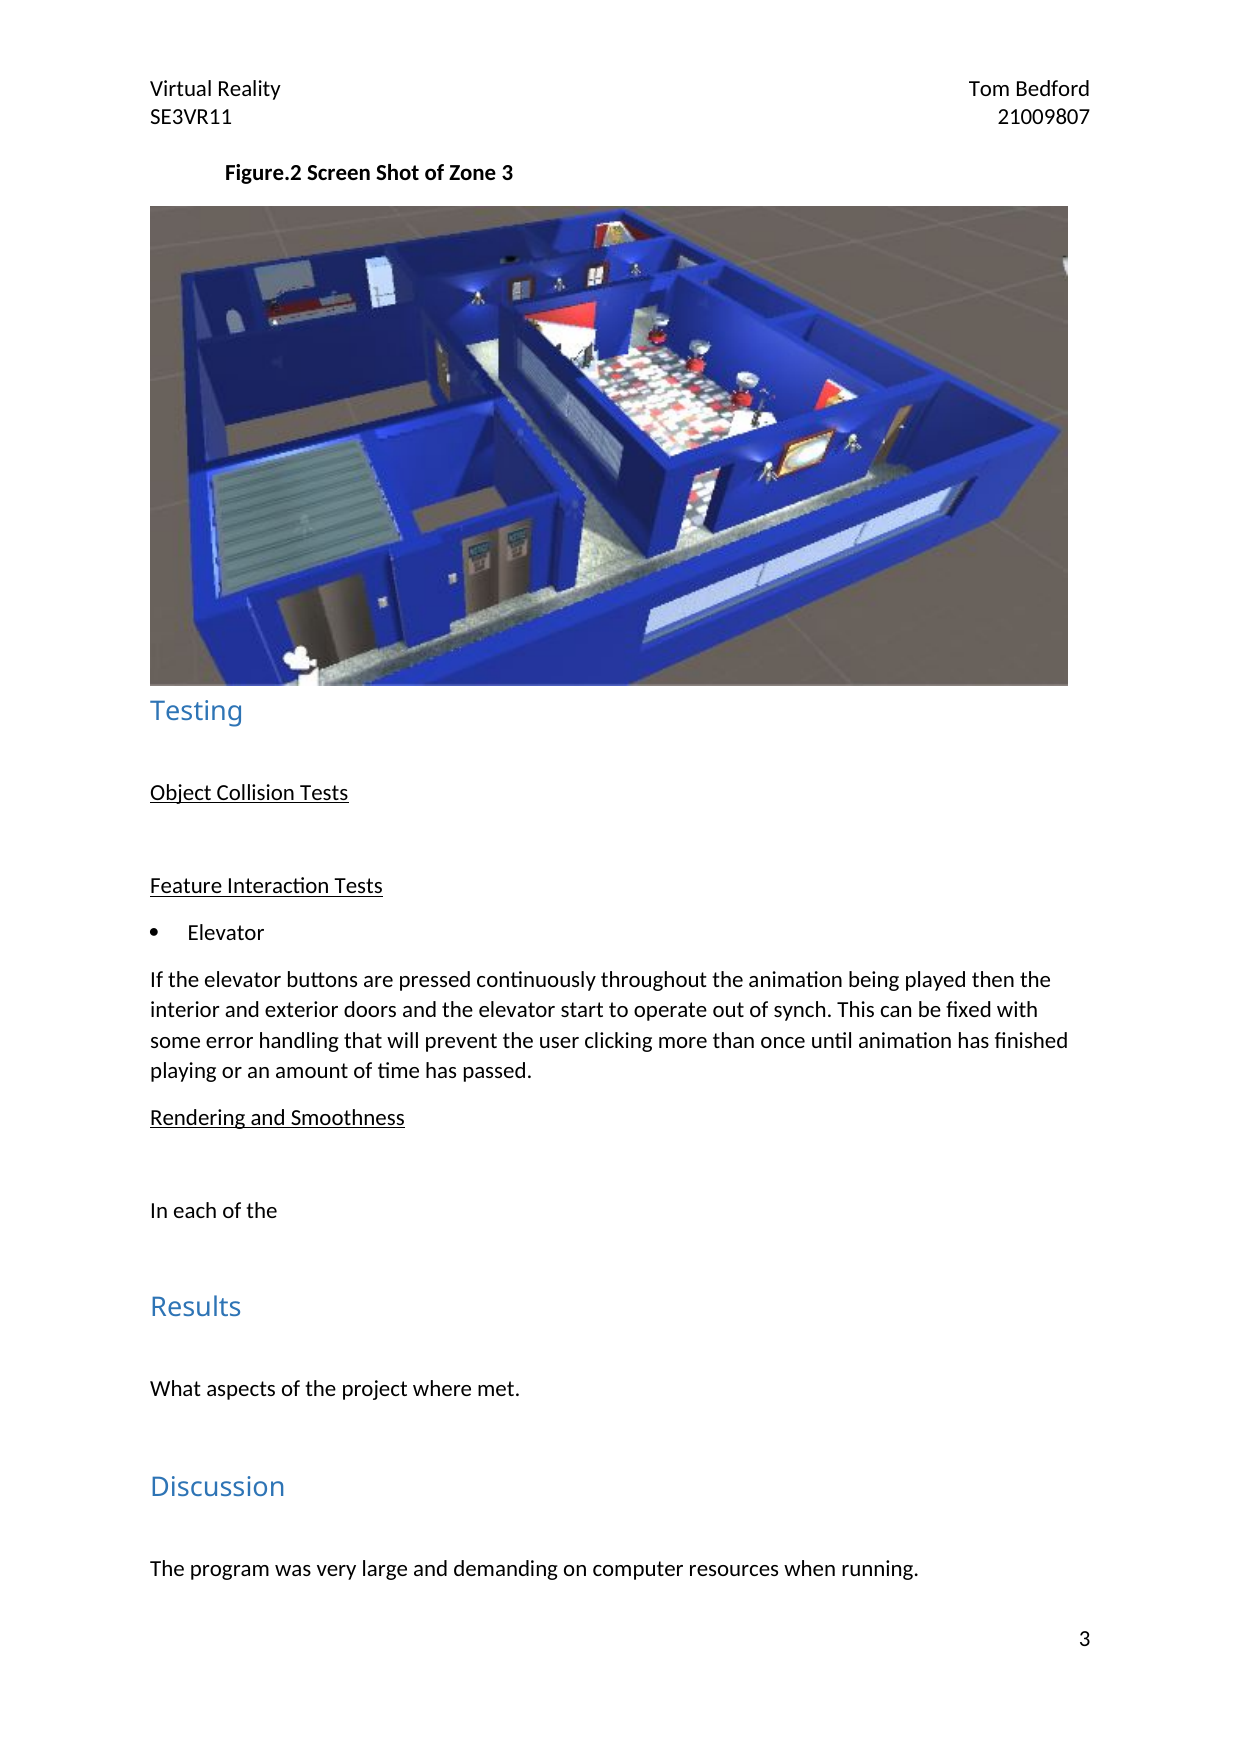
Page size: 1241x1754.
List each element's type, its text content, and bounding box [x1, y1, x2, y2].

text Feature Interaction Tests [150, 872, 1090, 899]
list Elevator [150, 918, 1090, 946]
picture [150, 206, 1068, 686]
text The program was very large and demanding on computer resources when running. [150, 1554, 1090, 1582]
text Figure.2 Screen Shot of Zone 3 [150, 158, 1090, 186]
text If the elevator buttons are pressed continuously throughout the animation being played then the interior and exterior doors and the elevator start to operate out of synch. This can be fixed with some error handling that will prevent the user clicking more than once until animation has finished playing or an amount of time has passed. [150, 965, 1090, 1084]
subtitle Discussion [150, 1468, 1090, 1505]
subtitle Results [150, 1287, 1090, 1324]
text What aspects of the project where met. [150, 1374, 1090, 1402]
text Rendering and Smoothness [150, 1103, 1090, 1131]
subtitle Testing [150, 337, 1090, 728]
text In each of the [150, 1197, 1090, 1224]
text Object Collision Tests [150, 778, 1090, 806]
